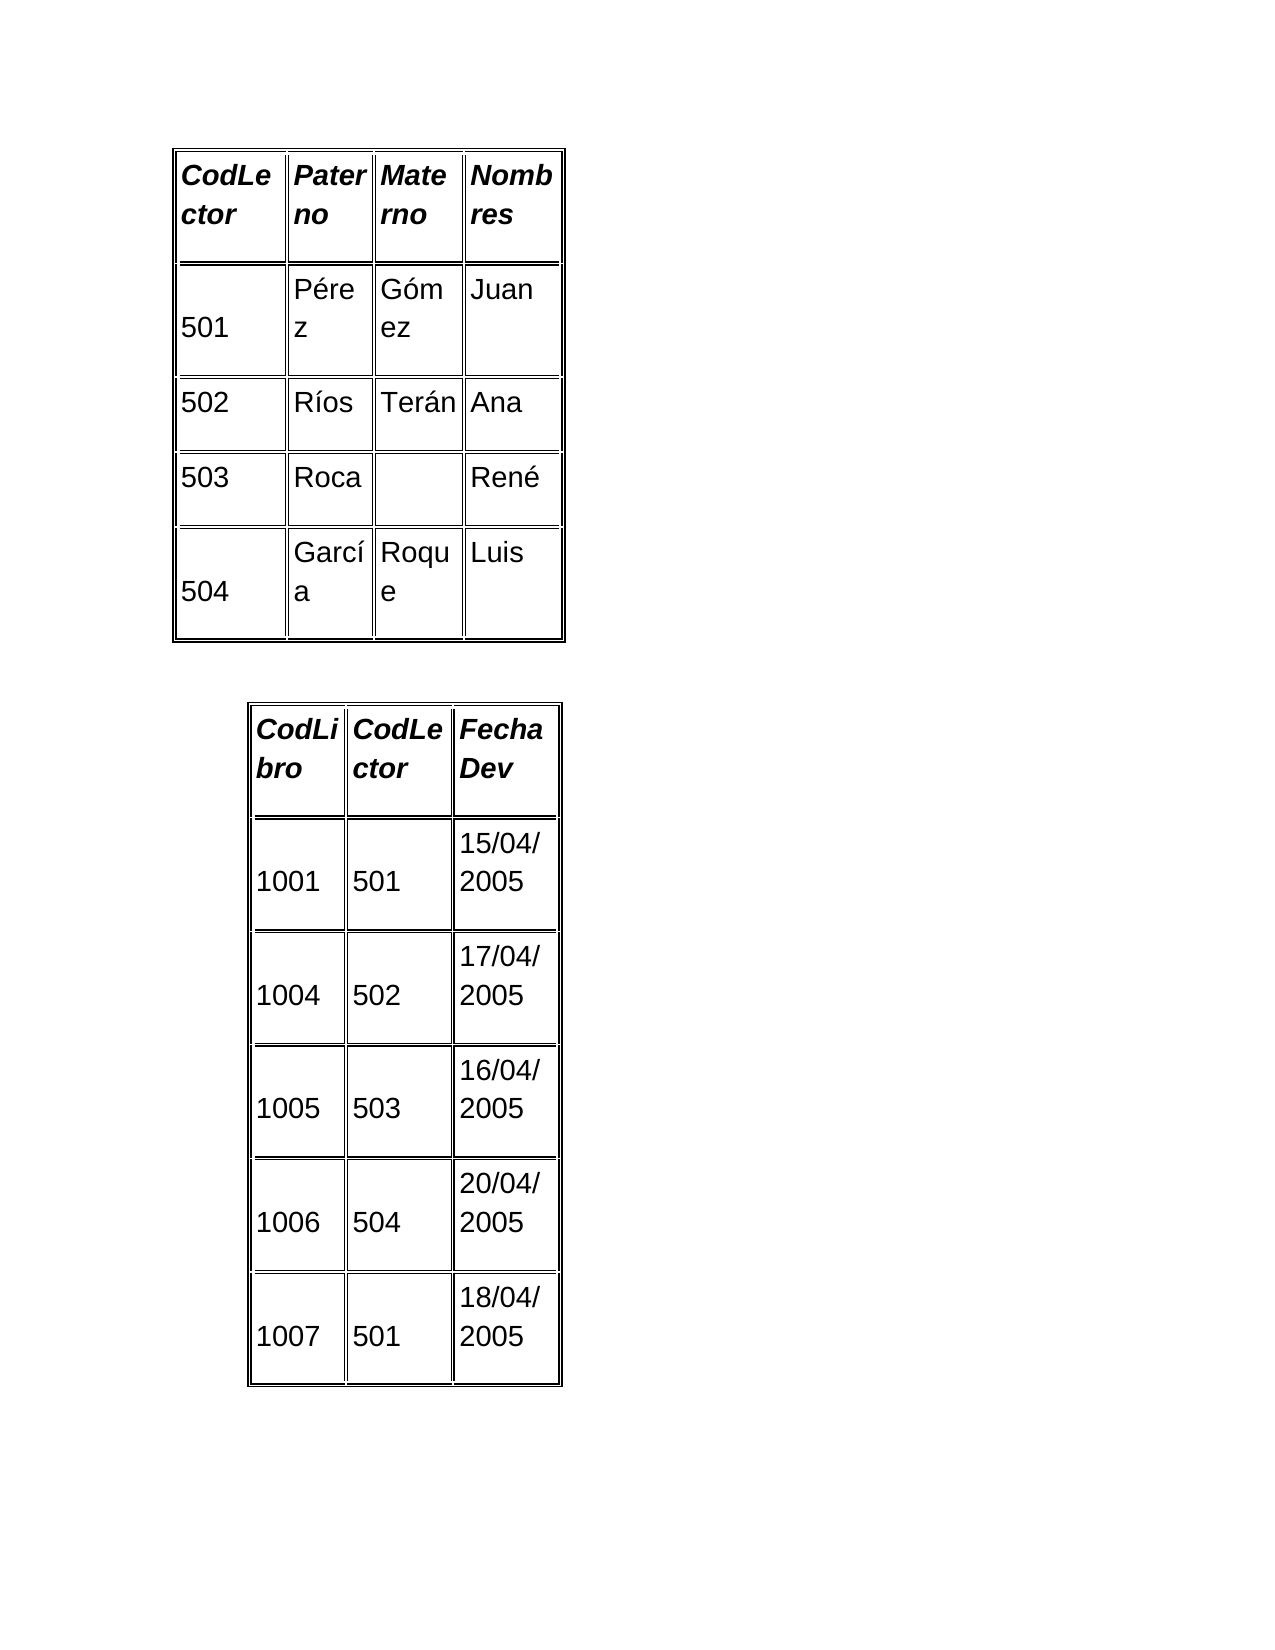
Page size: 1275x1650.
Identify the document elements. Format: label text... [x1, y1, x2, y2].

table_header Paterno [287, 149, 374, 261]
table_header CodLector [346, 703, 453, 815]
table_cell 1001 [249, 815, 346, 929]
table_cell 1005 [249, 1043, 346, 1156]
table_cell Ríos [289, 379, 372, 450]
table_cell 15/04/2005 [453, 815, 560, 929]
table_cell 1007 [249, 1270, 346, 1383]
table_cell 502 [174, 375, 287, 450]
table_cell 16/04/2005 [453, 1043, 560, 1156]
table_header Materno [374, 149, 464, 261]
table_cell 502 [348, 933, 451, 1042]
table_cell Luis [464, 525, 563, 638]
table_cell 1004 [252, 929, 344, 1042]
table_cell 501 [346, 1270, 453, 1383]
table_cell 501 [174, 261, 287, 375]
table_header FechaDev [453, 706, 558, 815]
table_cell 20/04/2005 [455, 1156, 559, 1269]
table_cell García [287, 525, 374, 638]
table_header CodLibro [249, 703, 346, 815]
table_cell Pérez [289, 266, 372, 375]
table_cell 504 [174, 525, 287, 638]
table_cell Ana [464, 375, 563, 450]
table_cell Juan [464, 261, 563, 375]
table_cell 1006 [252, 1156, 344, 1269]
table_header CodLector [174, 149, 287, 261]
table_cell Gómez [376, 266, 462, 375]
table_cell 503 [348, 1047, 451, 1156]
table_cell Roca [289, 454, 372, 525]
table_cell 501 [348, 820, 451, 929]
table_cell 17/04/2005 [455, 929, 559, 1042]
table_cell 503 [174, 450, 287, 525]
table_cell Roque [374, 525, 464, 638]
table_cell Terán [376, 379, 462, 450]
table_cell René [464, 450, 563, 525]
table_cell [376, 454, 462, 525]
table_cell 18/04/2005 [453, 1270, 560, 1383]
table_header Nombres [464, 152, 561, 261]
table_cell 504 [348, 1160, 451, 1269]
